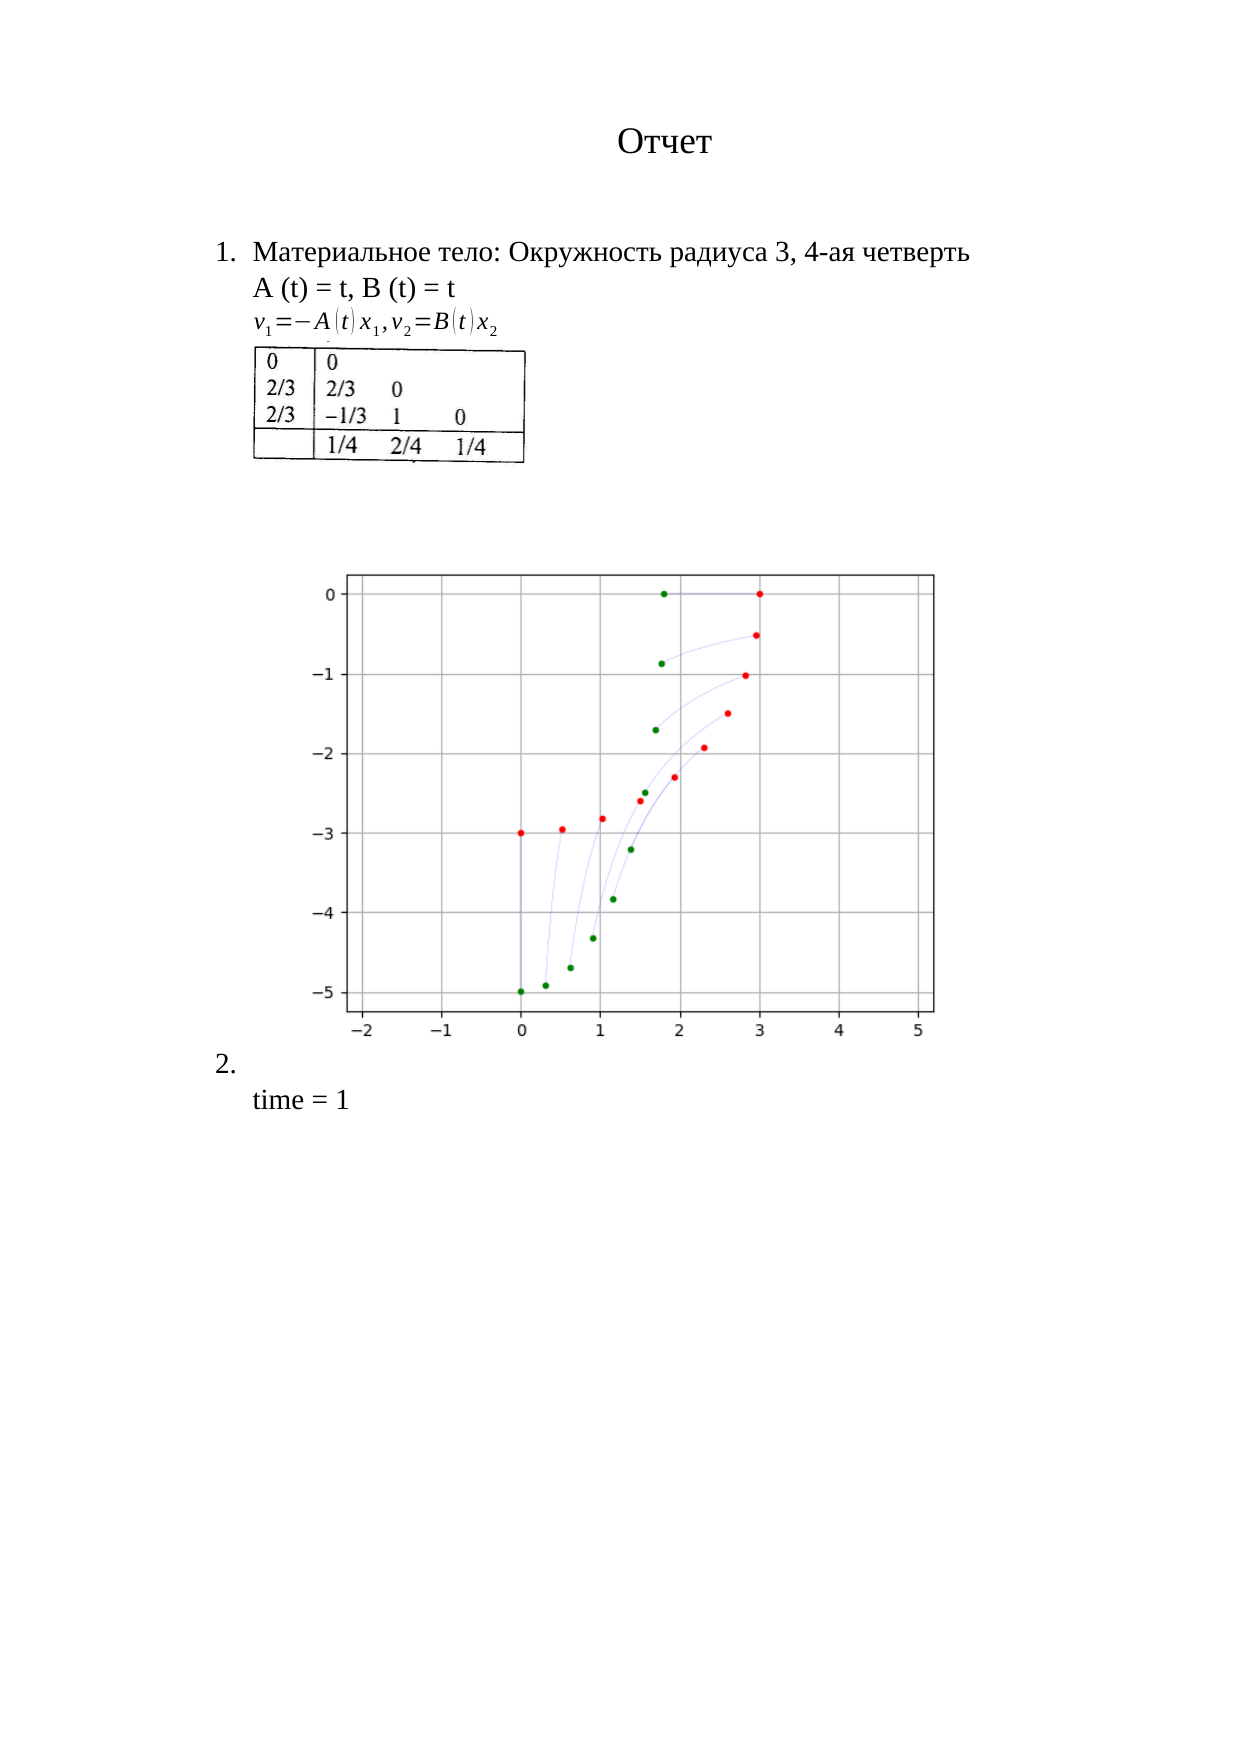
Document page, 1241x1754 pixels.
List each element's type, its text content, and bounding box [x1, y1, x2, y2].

picture [252, 506, 1009, 1074]
list Материальное тело: Окружность радиуса 3, 4-ая четверть [215, 234, 1152, 268]
text Отчет [177, 118, 1152, 161]
list time = 1 [252, 1082, 1152, 1116]
list A (t) = t, B (t) = t [252, 270, 1152, 304]
